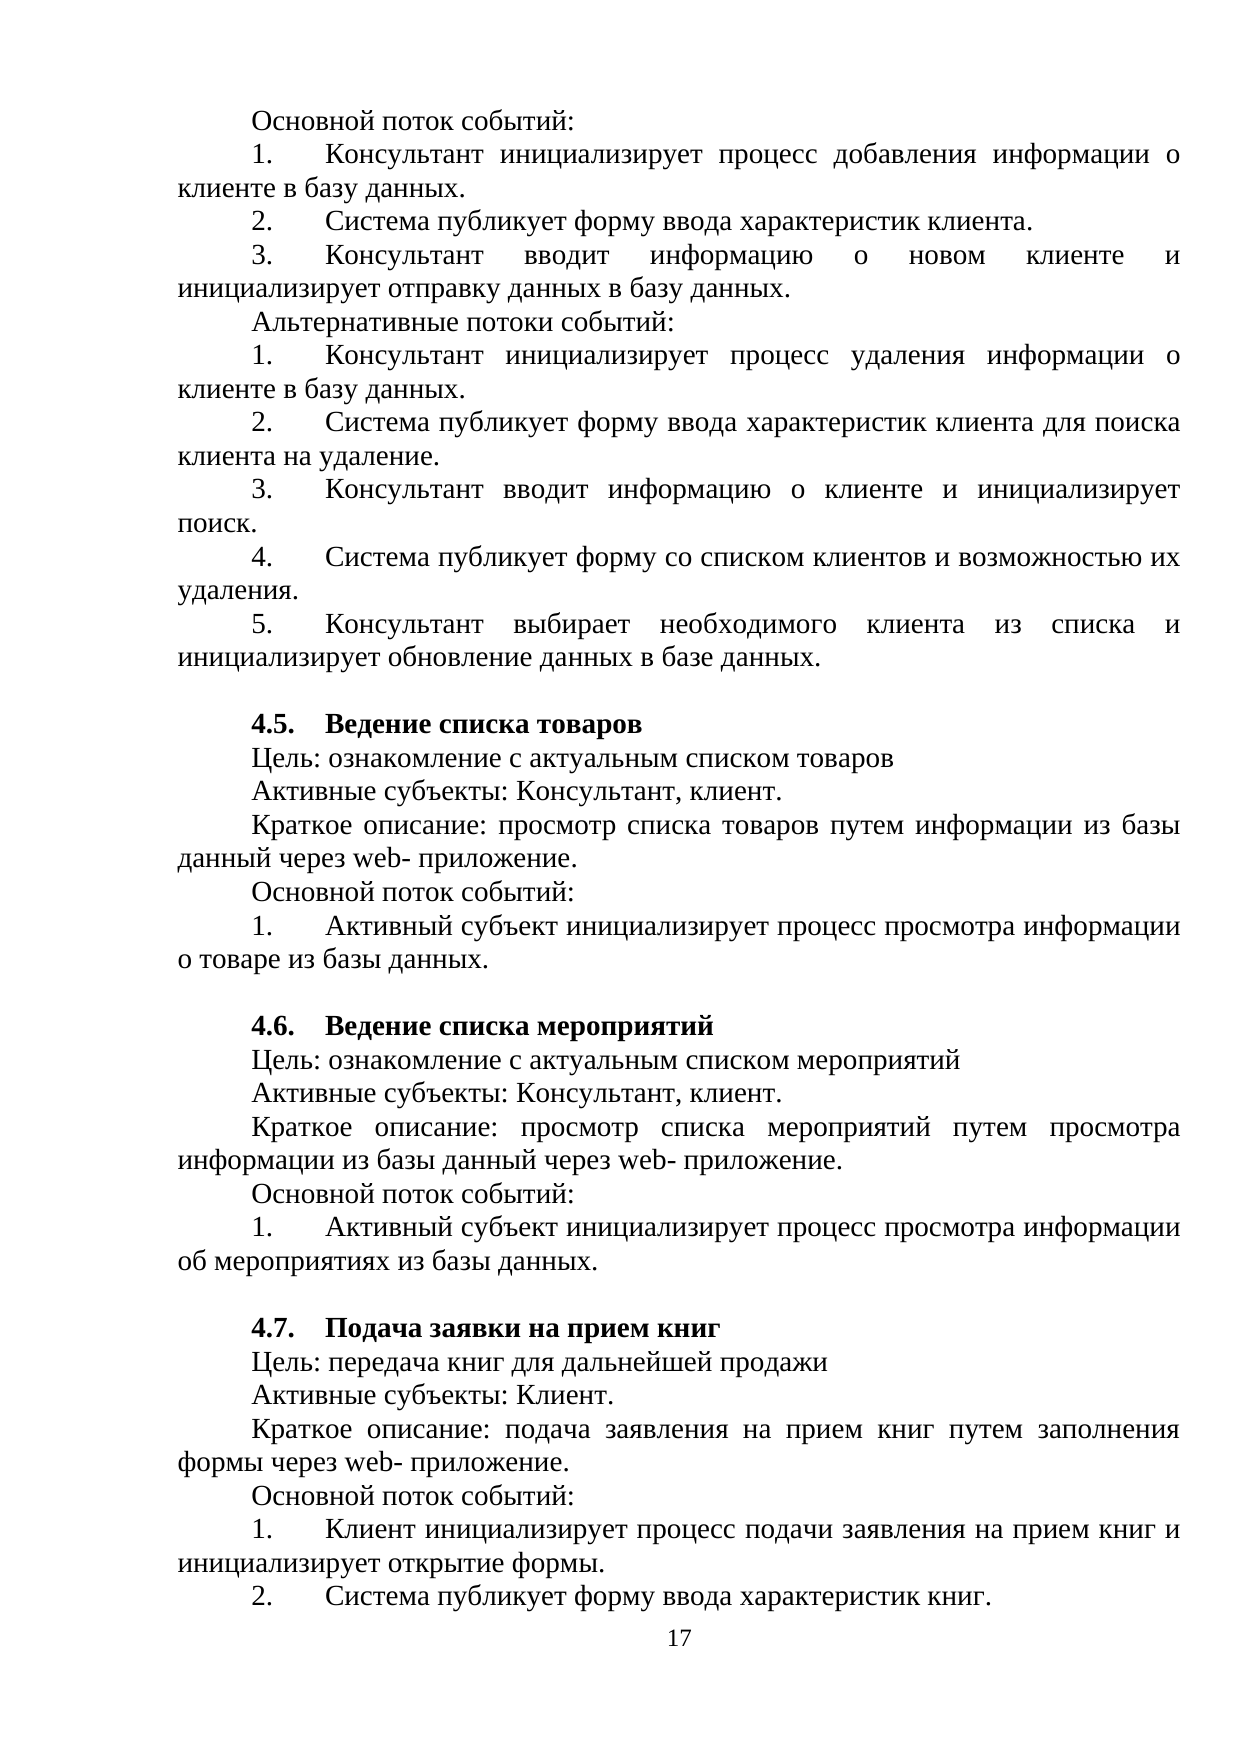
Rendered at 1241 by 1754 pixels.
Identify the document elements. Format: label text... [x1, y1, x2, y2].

list Активный субъект инициализирует процесс просмотра информации о товаре из базы данных. [177, 908, 1181, 975]
text Цель: ознакомление с актуальным списком мероприятий [177, 1042, 1181, 1075]
text Цель: передача книг для дальнейшей продажи [177, 1344, 1181, 1377]
list Активный субъект инициализирует процесс просмотра информации об мероприятиях из базы данных. [177, 1209, 1181, 1277]
text Краткое описание: просмотр списка мероприятий путем просмотра информации из базы данный через web- приложение. [177, 1109, 1181, 1176]
text Основной поток событий: [177, 103, 1181, 136]
list Система публикует форму ввода характеристик клиента. [177, 203, 1181, 237]
list Ведение списка товаров [177, 706, 1181, 740]
text Альтернативные потоки событий: [177, 304, 1181, 337]
list Консультант вводит информацию о новом клиенте и инициализирует отправку данных в базу данных. [177, 237, 1181, 304]
text Основной поток событий: [177, 874, 1181, 908]
list Консультант вводит информацию о клиенте и инициализирует поиск. [177, 472, 1181, 539]
text Цель: ознакомление с актуальным списком товаров [177, 740, 1181, 773]
list Система публикует форму ввода характеристик клиента для поиска клиента на удаление. [177, 404, 1181, 472]
text Активные субъекты: Клиент. [177, 1377, 1181, 1411]
text Активные субъекты: Консультант, клиент. [177, 1075, 1181, 1109]
list Клиент инициализирует процесс подачи заявления на прием книг и инициализирует открытие формы. [177, 1511, 1181, 1578]
text Краткое описание: просмотр списка товаров путем информации из базы данный через web- приложение. [177, 807, 1181, 874]
text Основной поток событий: [177, 1478, 1181, 1511]
text Основной поток событий: [177, 1176, 1181, 1209]
list Ведение списка мероприятий [177, 1008, 1181, 1042]
text Активные субъекты: Консультант, клиент. [177, 773, 1181, 807]
list Консультант выбирает необходимого клиента из списка и инициализирует обновление данных в базе данных. [177, 606, 1181, 673]
list Консультант инициализирует процесс добавления информации о клиенте в базу данных. [177, 136, 1181, 203]
list Подача заявки на прием книг [177, 1310, 1181, 1344]
list Система публикует форму ввода характеристик книг. [177, 1578, 1181, 1612]
text Краткое описание: подача заявления на прием книг путем заполнения формы через web- приложение. [177, 1411, 1181, 1478]
list Консультант инициализирует процесс удаления информации о клиенте в базу данных. [177, 337, 1181, 404]
list Система публикует форму со списком клиентов и возможностью их удаления. [177, 539, 1181, 606]
